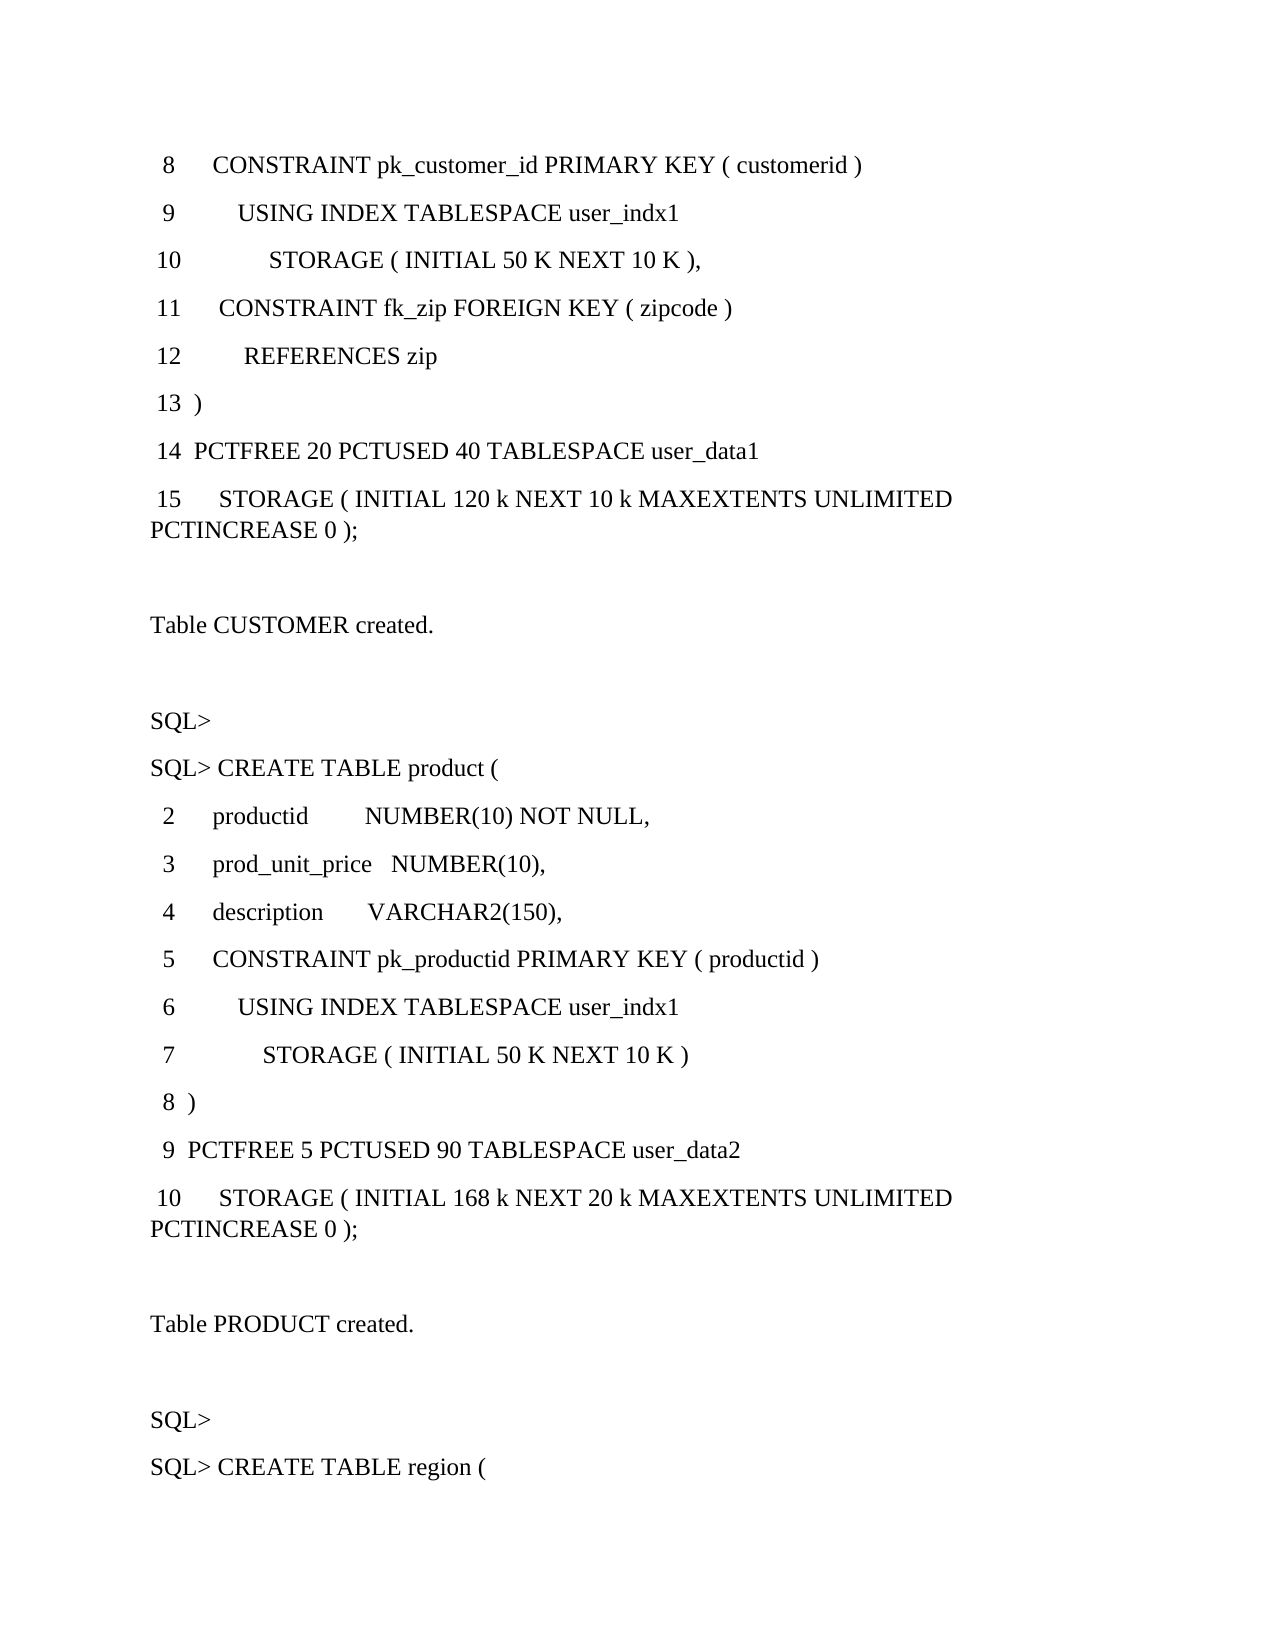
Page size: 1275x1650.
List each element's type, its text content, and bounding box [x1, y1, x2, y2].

text 9 USING INDEX TABLESPACE user_indx1 [150, 198, 1125, 226]
text SQL> CREATE TABLE region ( [150, 1452, 1125, 1481]
text 2 productid NUMBER(10) NOT NULL, [150, 801, 1125, 830]
text 6 USING INDEX TABLESPACE user_indx1 [150, 992, 1125, 1021]
text SQL> [150, 1405, 1125, 1433]
text 14 PCTFREE 20 PCTUSED 40 TABLESPACE user_data1 [150, 436, 1125, 465]
text 8 ) [150, 1087, 1125, 1116]
text 15 STORAGE ( INITIAL 120 k NEXT 10 k MAXEXTENTS UNLIMITED PCTINCREASE 0 ); [150, 484, 1125, 544]
text Table PRODUCT created. [150, 1309, 1125, 1338]
text 10 STORAGE ( INITIAL 50 K NEXT 10 K ), [150, 245, 1125, 274]
text SQL> [150, 706, 1125, 734]
text 13 ) [150, 388, 1125, 417]
text 10 STORAGE ( INITIAL 168 k NEXT 20 k MAXEXTENTS UNLIMITED PCTINCREASE 0 ); [150, 1183, 1125, 1243]
text SQL> CREATE TABLE product ( [150, 753, 1125, 782]
text 9 PCTFREE 5 PCTUSED 90 TABLESPACE user_data2 [150, 1135, 1125, 1164]
text 8 CONSTRAINT pk_customer_id PRIMARY KEY ( customerid ) [150, 150, 1125, 179]
text 7 STORAGE ( INITIAL 50 K NEXT 10 K ) [150, 1040, 1125, 1068]
text 12 REFERENCES zip [150, 341, 1125, 369]
text Table CUSTOMER created. [150, 610, 1125, 639]
text 11 CONSTRAINT fk_zip FOREIGN KEY ( zipcode ) [150, 293, 1125, 322]
text 5 CONSTRAINT pk_productid PRIMARY KEY ( productid ) [150, 944, 1125, 973]
text 3 prod_unit_price NUMBER(10), [150, 849, 1125, 878]
text 4 description VARCHAR2(150), [150, 897, 1125, 925]
